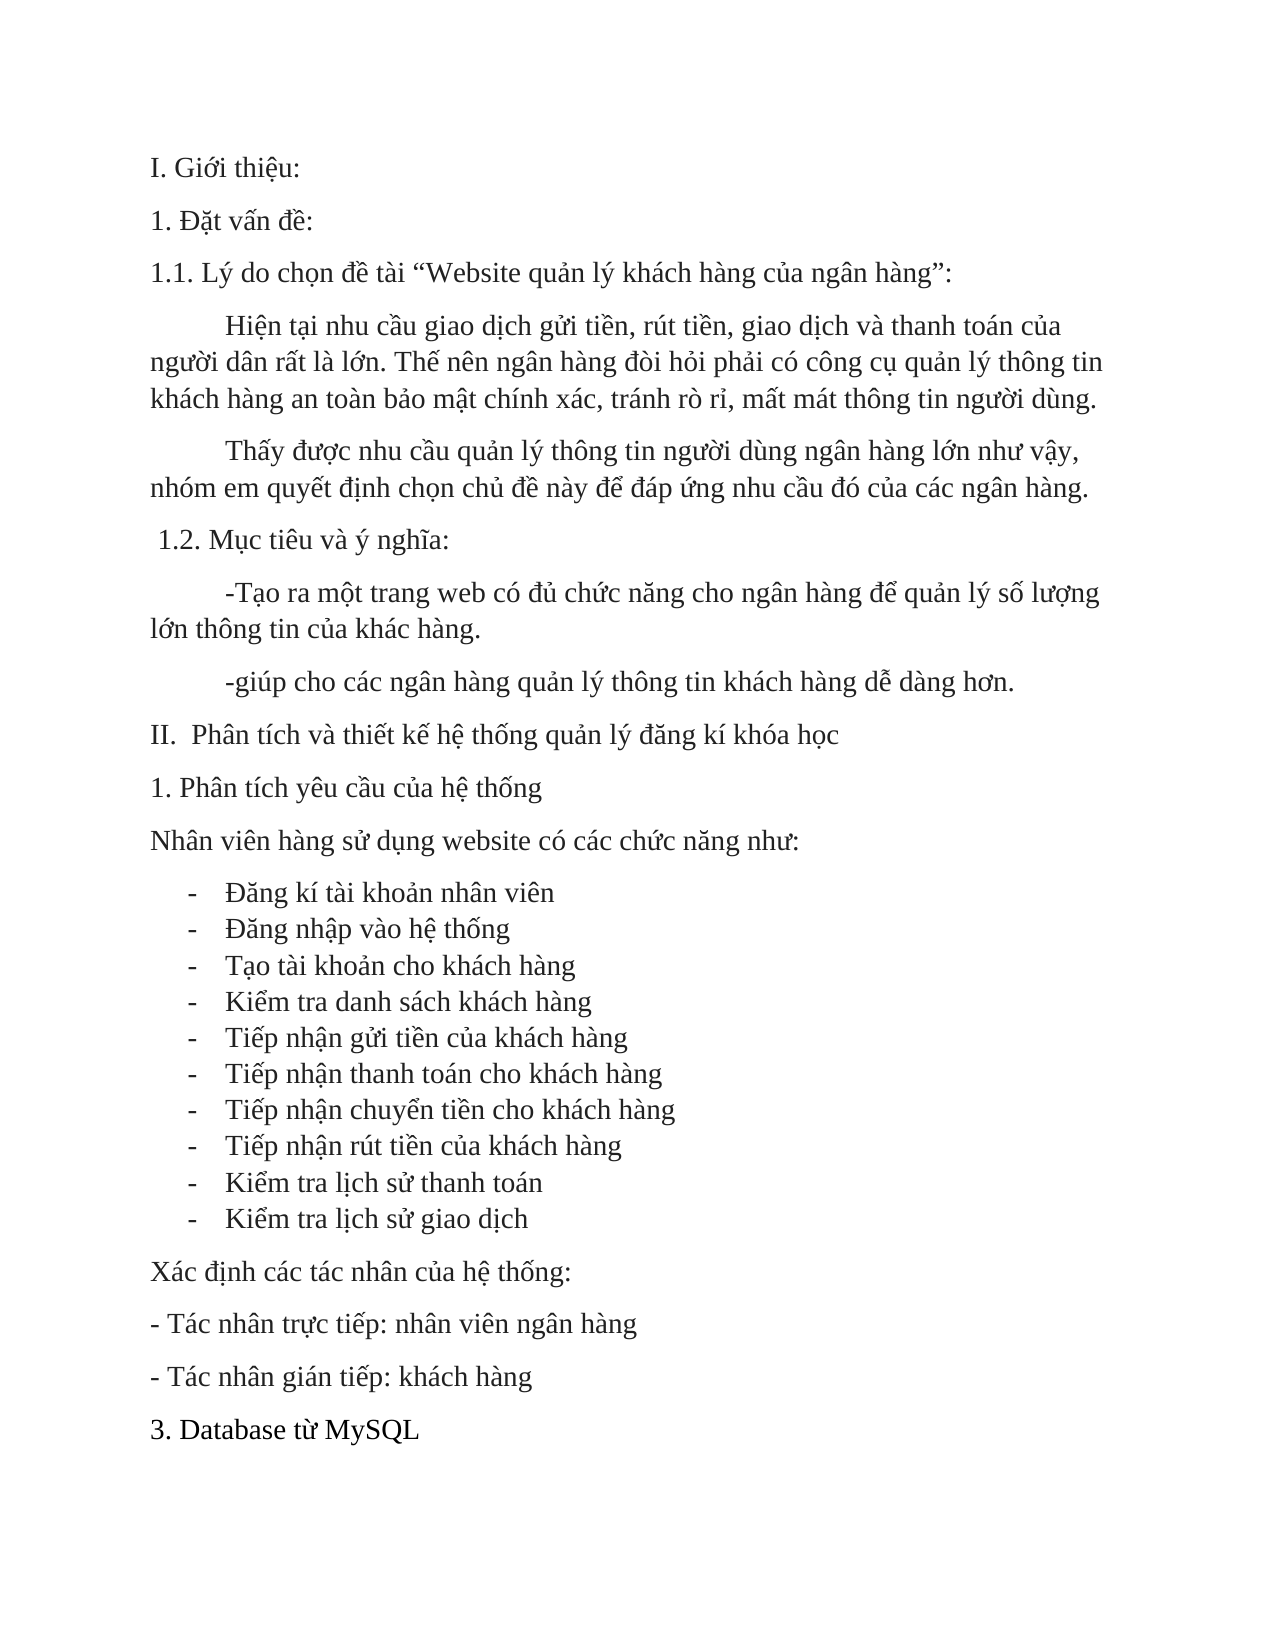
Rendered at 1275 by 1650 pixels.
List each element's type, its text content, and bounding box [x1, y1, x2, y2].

text Nhân viên hàng sử dụng website có các chức năng như: [150, 823, 1125, 856]
text 1.1. Lý do chọn đề tài “Website quản lý khách hàng của ngân hàng”: [150, 256, 1125, 289]
text 1. Phân tích yêu cầu của hệ thống [150, 770, 1125, 803]
list Kiểm tra danh sách khách hàng [187, 984, 1125, 1017]
list Tiếp nhận chuyển tiền cho khách hàng [187, 1092, 1125, 1126]
list Tiếp nhận rút tiền của khách hàng [187, 1128, 1125, 1162]
list Đăng kí tài khoản nhân viên [187, 876, 1125, 909]
list Kiểm tra lịch sử thanh toán [187, 1165, 1125, 1198]
text - Tác nhân trực tiếp: nhân viên ngân hàng [150, 1306, 1125, 1340]
text 1.2. Mục tiêu và ý nghĩa: [150, 522, 1125, 556]
text Hiện tại nhu cầu giao dịch gửi tiền, rút tiền, giao dịch và thanh toán của người dân rất là lớn. Thế nên ngân hàng đòi hỏi phải có công cụ quản lý thông tin khách hàng an toàn bảo mật chính xác, tránh rò rỉ, mất mát thông tin người dùng. [150, 308, 1125, 414]
list Đăng nhập vào hệ thống [187, 912, 1125, 945]
list Tiếp nhận thanh toán cho khách hàng [187, 1056, 1125, 1090]
list Tạo tài khoản cho khách hàng [187, 948, 1125, 981]
text 3. Database từ MySQL [150, 1412, 1125, 1446]
text -giúp cho các ngân hàng quản lý thông tin khách hàng dễ dàng hơn. [150, 664, 1125, 698]
text Xác định các tác nhân của hệ thống: [150, 1254, 1125, 1287]
text I. Giới thiệu: [150, 150, 1125, 183]
text - Tác nhân gián tiếp: khách hàng [150, 1359, 1125, 1393]
text Thấy được nhu cầu quản lý thông tin người dùng ngân hàng lớn như vậy, nhóm em quyết định chọn chủ đề này để đáp ứng nhu cầu đó của các ngân hàng. [150, 433, 1125, 503]
list Tiếp nhận gửi tiền của khách hàng [187, 1020, 1125, 1054]
text -Tạo ra một trang web có đủ chức năng cho ngân hàng để quản lý số lượng lớn thông tin của khác hàng. [150, 575, 1125, 645]
text II. Phân tích và thiết kế hệ thống quản lý đăng kí khóa học [150, 717, 1125, 751]
list Kiểm tra lịch sử giao dịch [187, 1201, 1125, 1234]
text 1. Đặt vấn đề: [150, 203, 1125, 236]
